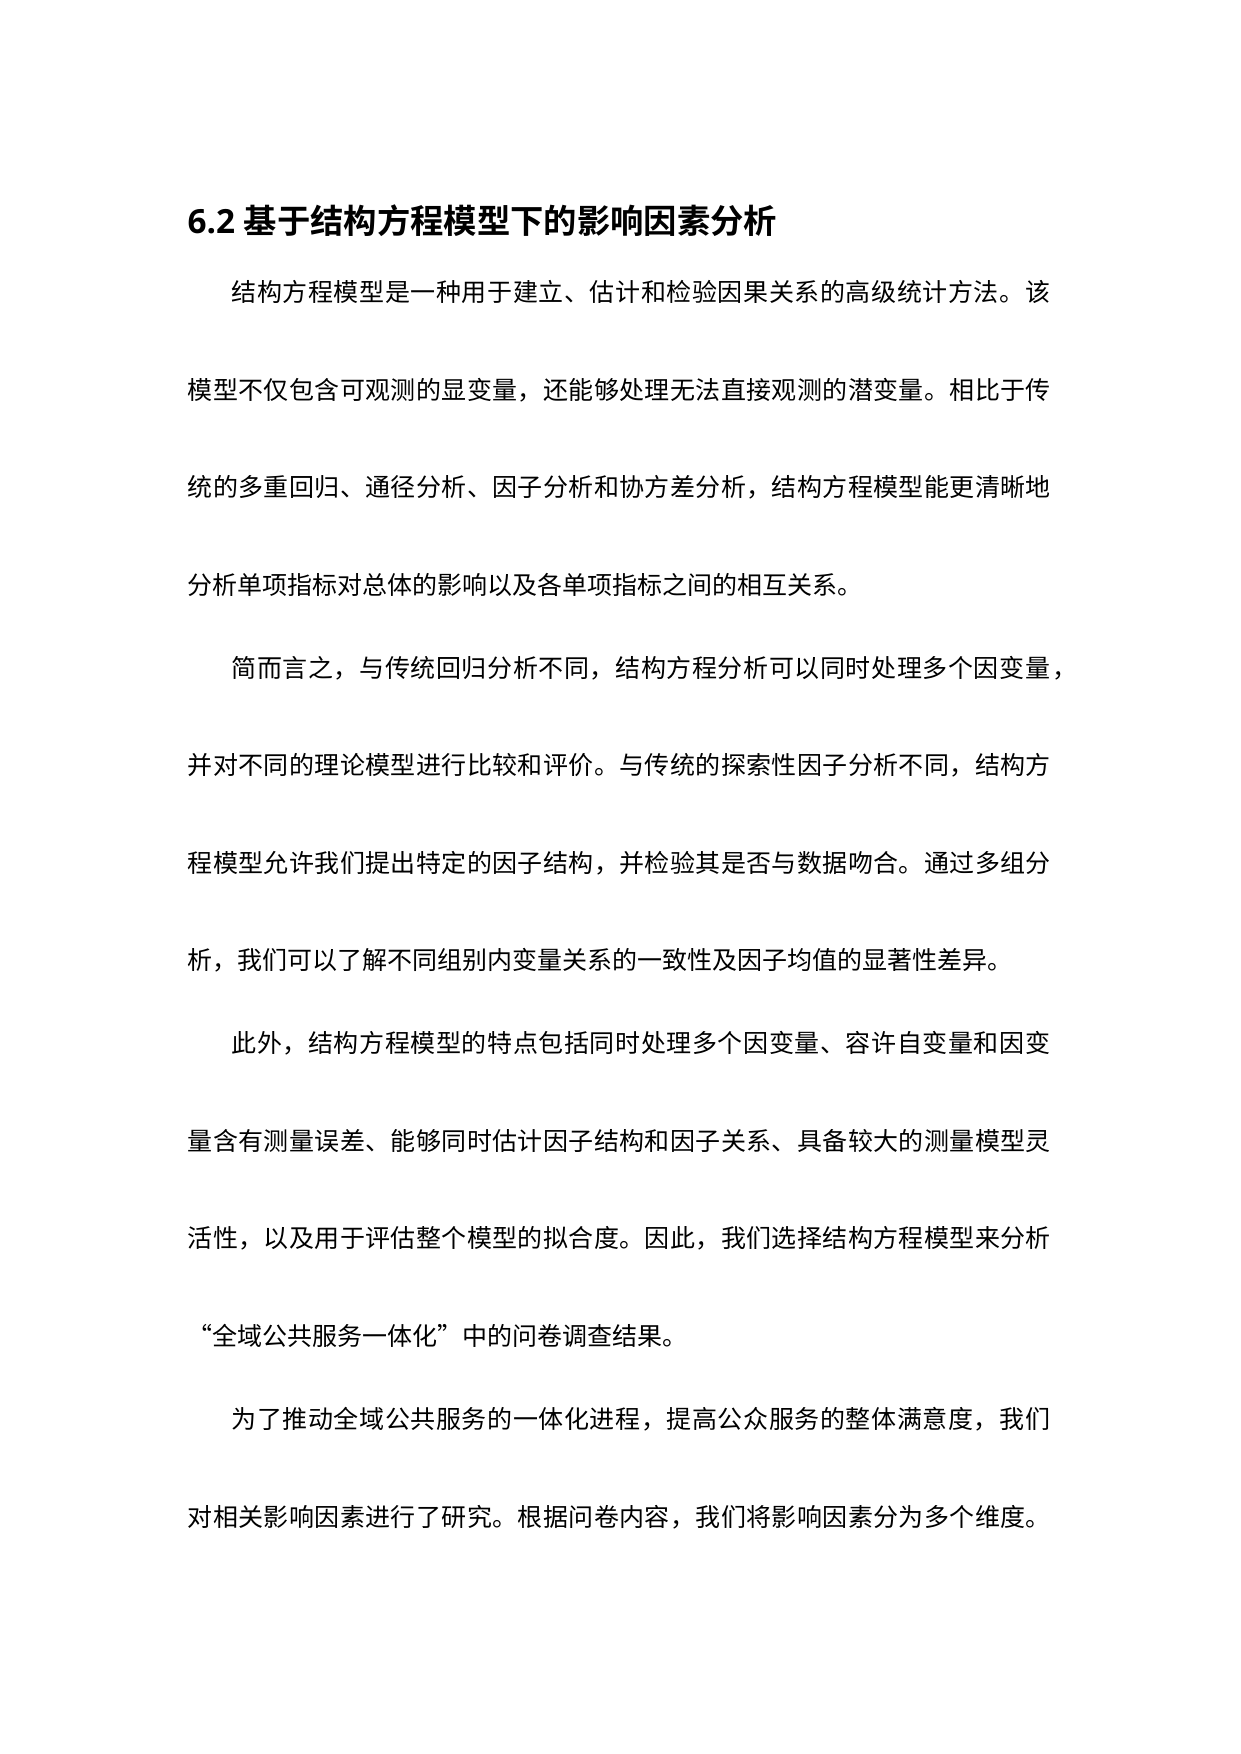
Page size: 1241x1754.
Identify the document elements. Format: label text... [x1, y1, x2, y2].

text 简而言之，与传统回归分析不同，结构方程分析可以同时处理多个因变量，并对不同的理论模型进行比较和评价。与传统的探索性因子分析不同，结构方程模型允许我们提出特定的因子结构，并检验其是否与数据吻合。通过多组分析，我们可以了解不同组别内变量关系的一致性及因子均值的显著性差异。 [187, 634, 1053, 991]
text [187, 1385, 1053, 1548]
title 6.2 基于结构方程模型下的影响因素分析 [187, 187, 1053, 252]
text 此外，结构方程模型的特点包括同时处理多个因变量、容许自变量和因变量含有测量误差、能够同时估计因子结构和因子关系、具备较大的测量模型灵活性，以及用于评估整个模型的拟合度。因此，我们选择结构方程模型来分析“全域公共服务一体化”中的问卷调查结果。 [187, 1009, 1053, 1367]
text 结构方程模型是一种用于建立、估计和检验因果关系的高级统计方法。该模型不仅包含可观测的显变量，还能够处理无法直接观测的潜变量。相比于传统的多重回归、通径分析、因子分析和协方差分析，结构方程模型能更清晰地分析单项指标对总体的影响以及各单项指标之间的相互关系。 [187, 258, 1053, 616]
